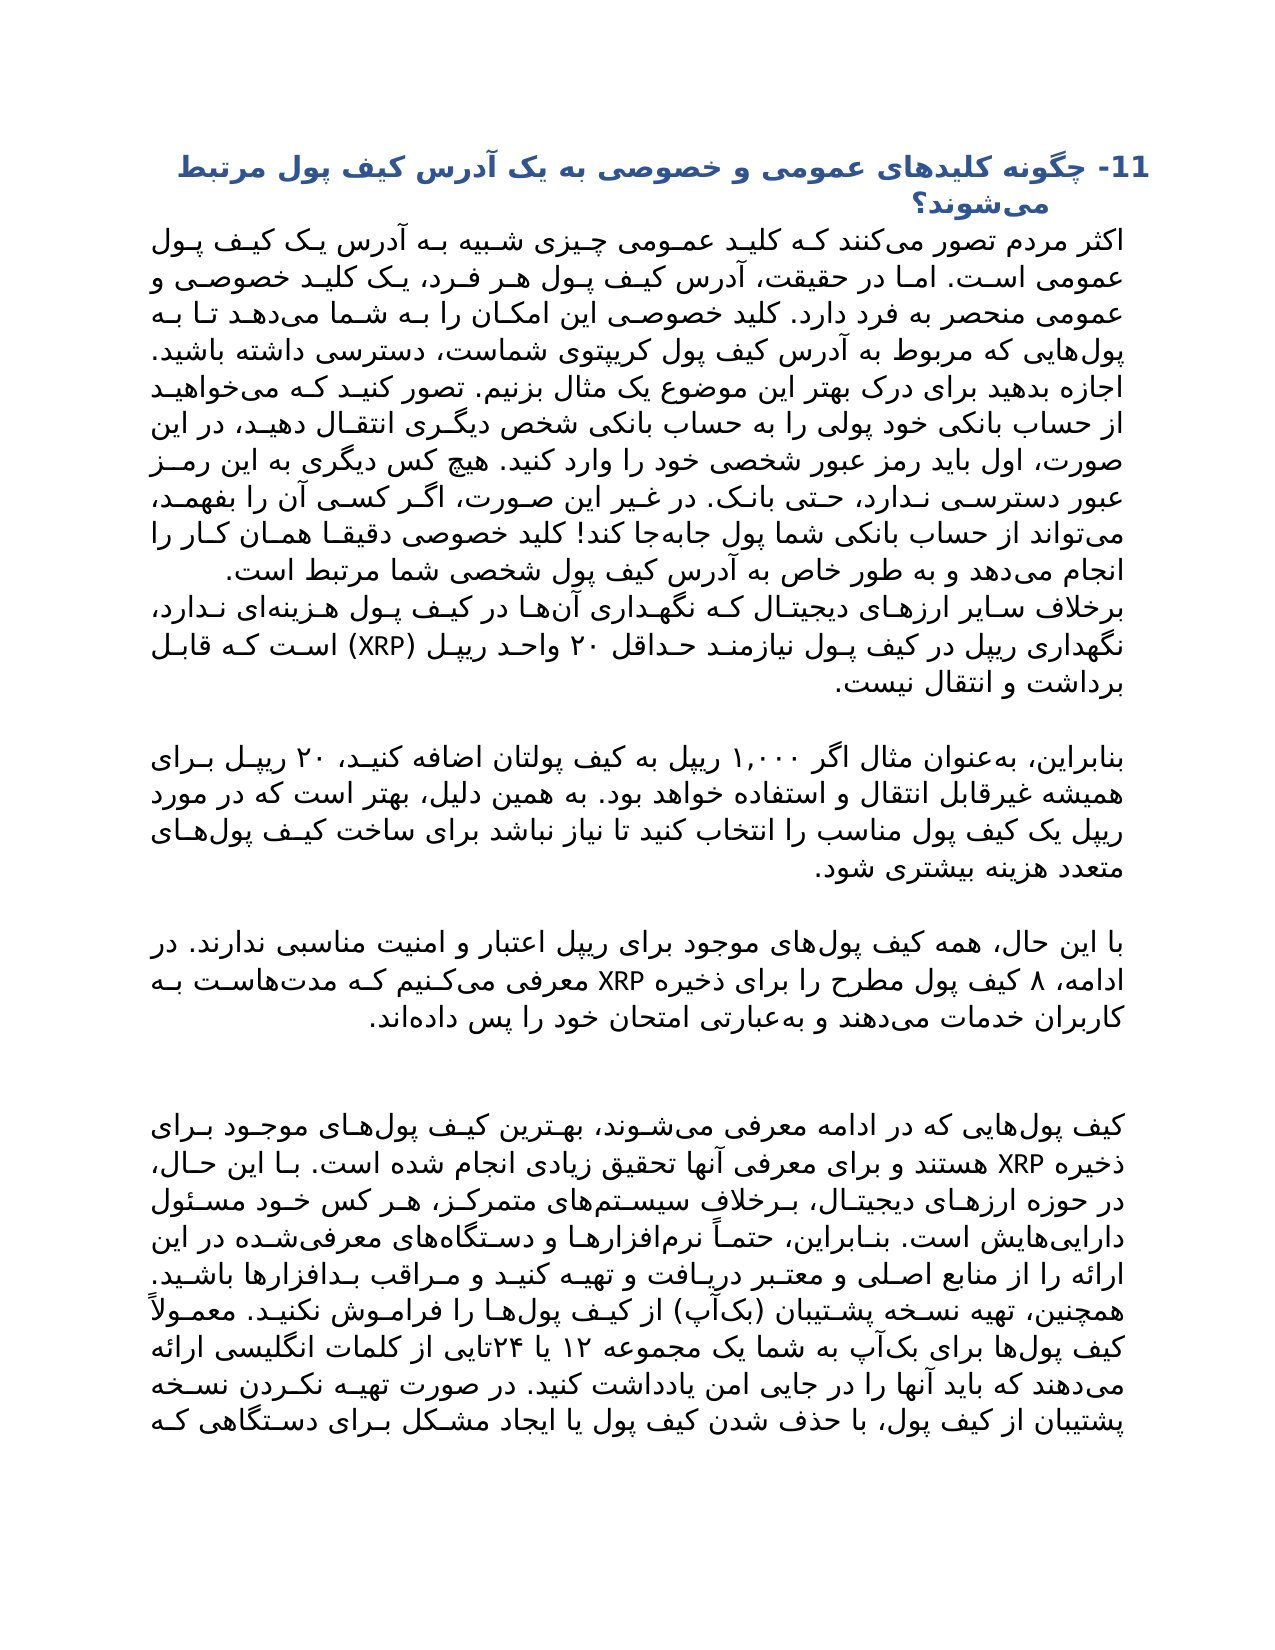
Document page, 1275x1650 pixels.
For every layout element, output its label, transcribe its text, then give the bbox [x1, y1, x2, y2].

list بنابراین، به‌عنوان مثال اگر ۱,۰۰۰ ریپل به کیف پولتان اضافه کنید، ۲۰ ریپل برای همیشه غیرقابل انتقال و استفاده خواهد بود. به‌ همین دلیل، بهتر است که در مورد ریپل یک کیف پول مناسب را انتخاب کنید تا نیاز نباشد برای ساخت کیف پول‌های متعدد هزینه بیشتری شود. [150, 740, 1124, 884]
subtitle چگونه کلیدهای عمومی و خصوصی به یک آدرس کیف پول مرتبط می‌شوند؟ [150, 150, 1087, 221]
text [150, 1109, 1125, 1438]
list برخلاف سایر ارزهای دیجیتال که نگهداری آن‌ها در کیف پول هزینه‌ای ندارد، نگهداری ریپل در کیف پول‌ نیازمند حداقل ۲۰ واحد ریپل (XRP) است که قابل برداشت و انتقال نیست. [150, 590, 1124, 699]
list اکثر مردم تصور می‌کنند که کلید عمومی چیزی شبیه به آدرس یک کیف پول عمومی است. اما در حقیقت، آدرس کیف پول هر فرد، یک کلید خصوصی و عمومی منحصر به فرد دارد. کلید خصوصی این امکان را به شما می‌دهد تا به پول‌هایی که مربوط به آدرس کیف پول کریپتوی شماست، دسترسی داشته باشید. اجازه بدهید برای درک بهتر این موضوع یک مثال بزنیم. تصور کنید که می‌خواهید از حساب بانکی خود پولی را به حساب بانکی شخص دیگری انتقال دهید، در این صورت، اول باید رمز عبور شخصی خود را وارد کنید. هیچ کس دیگری به این رمز عبور دسترسی ندارد، حتی بانک. در غیر این صورت، اگر کسی آن را بفهمد، می‌تواند از حساب بانکی شما پول جابه‌جا کند! کلید خصوصی دقیقا همان کار را انجام می‌دهد و به طور خاص به آدرس کیف پول شخصی شما مرتبط است. [150, 223, 1124, 587]
list با این حال، همه کیف پول‌های موجود برای ریپل اعتبار و امنیت مناسبی ندارند. در ادامه، ۸ کیف پول مطرح را برای ذخیره XRP معرفی می‌کنیم که مدت‌هاست به کاربران خدمات می‌دهند و به‌عبارتی امتحان خود را پس داده‌اند. [150, 925, 1124, 1034]
